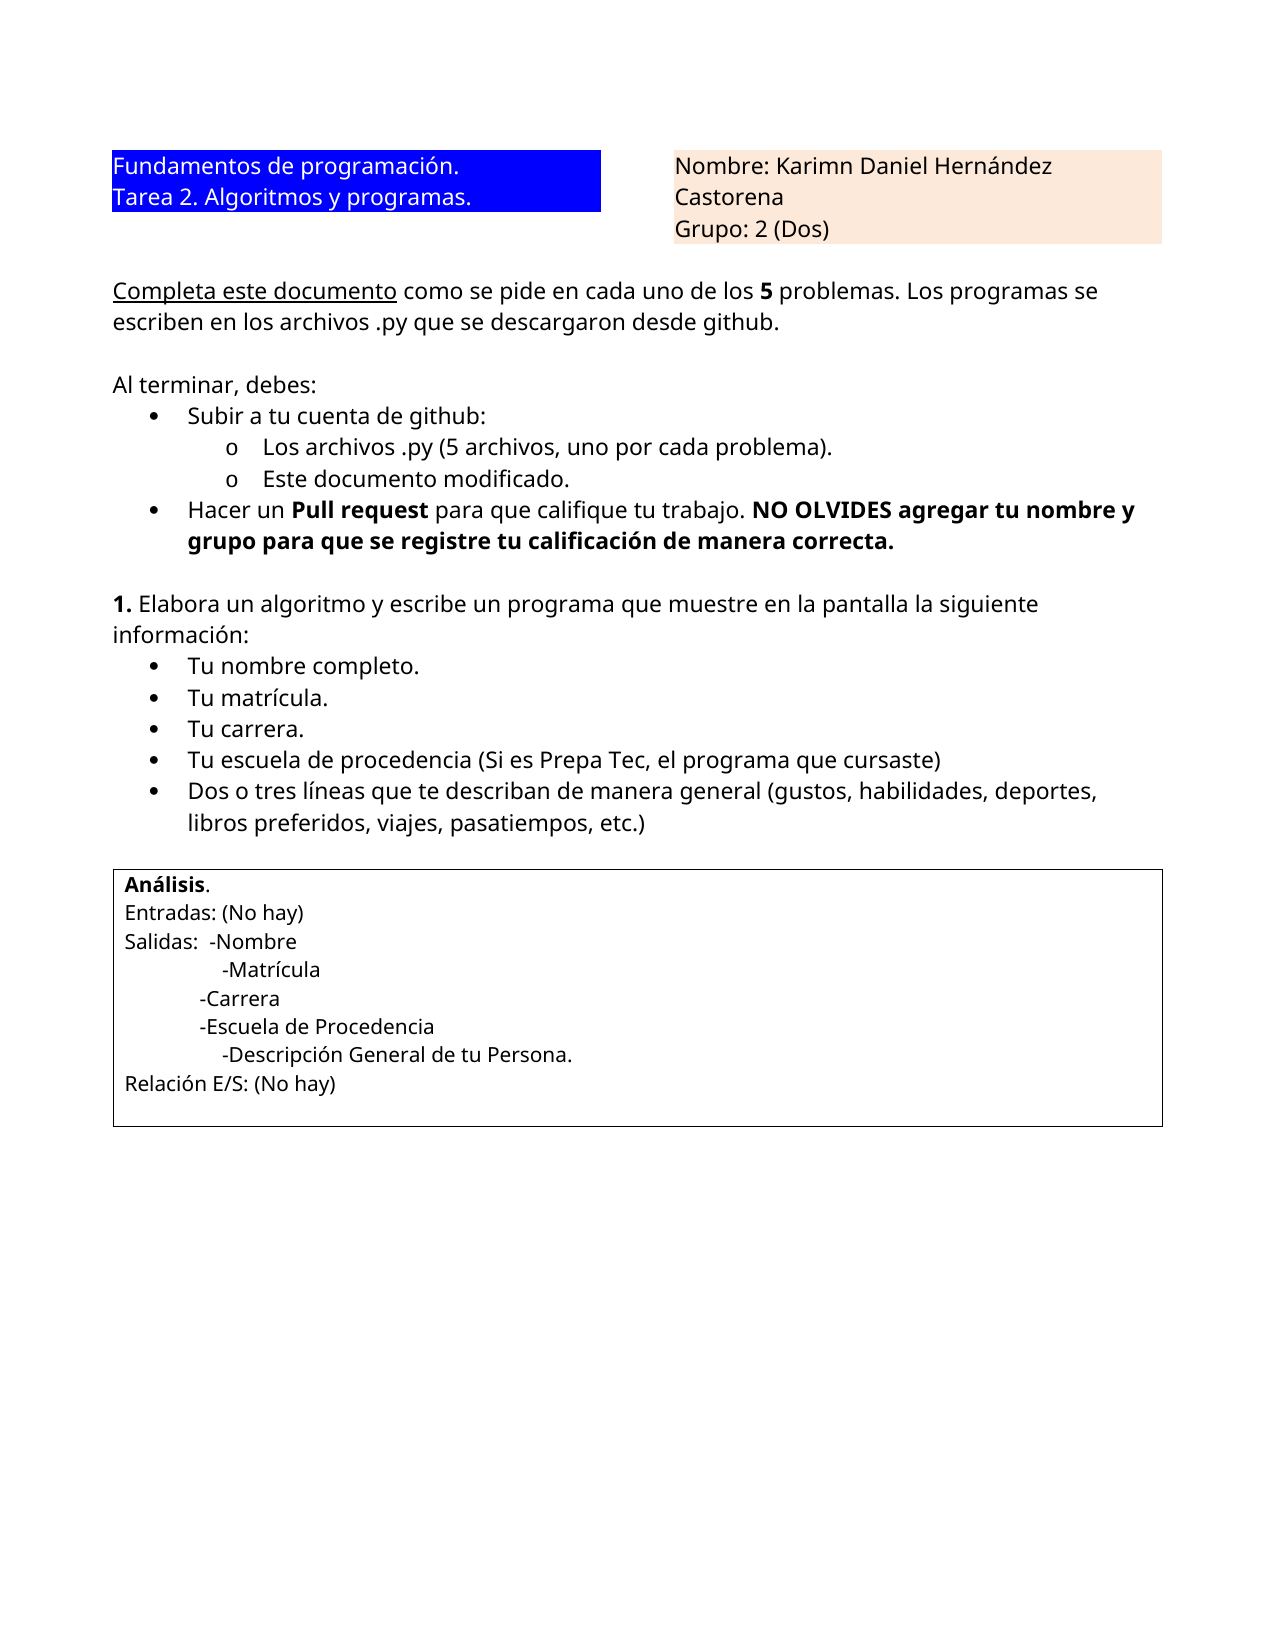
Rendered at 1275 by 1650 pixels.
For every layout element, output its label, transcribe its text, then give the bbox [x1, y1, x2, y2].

list Este documento modificado. [225, 463, 1162, 494]
text Completa este documento como se pide en cada uno de los 5 problemas. Los programas se escriben en los archivos .py que se descargaron desde github. [112, 275, 1162, 337]
list Tu nombre completo. [150, 650, 1162, 681]
text 1. Elabora un algoritmo y escribe un programa que muestre en la pantalla la siguiente información: [112, 588, 1162, 650]
text Al terminar, debes: [112, 369, 1162, 400]
list Los archivos .py (5 archivos, uno por cada problema). [225, 431, 1162, 463]
text Grupo: 2 (Dos) [674, 212, 1162, 244]
list Tu carrera. [150, 713, 1162, 744]
list Dos o tres líneas que te describan de manera general (gustos, habilidades, deportes, libros preferidos, viajes, pasatiempos, etc.) [150, 775, 1162, 838]
list Tu matrícula. [150, 681, 1162, 713]
text Fundamentos de programación. [112, 150, 601, 181]
table_header Análisis. Entradas: (No hay) Salidas: -Nombre -Matrícula -Carrera -Escuela de Procedencia -Descripción General de tu Persona. Relación E/S: (No hay) [114, 870, 1162, 1126]
list Subir a tu cuenta de github: [150, 400, 1162, 431]
list Hacer un Pull request para que califique tu trabajo. NO OLVIDES agregar tu nombre y grupo para que se registre tu calificación de manera correcta. [150, 494, 1162, 556]
list Tu escuela de procedencia (Si es Prepa Tec, el programa que cursaste) [150, 744, 1162, 775]
text Tarea 2. Algoritmos y programas. [112, 181, 601, 212]
text Nombre: Karimn Daniel Hernández Castorena [674, 150, 1162, 212]
